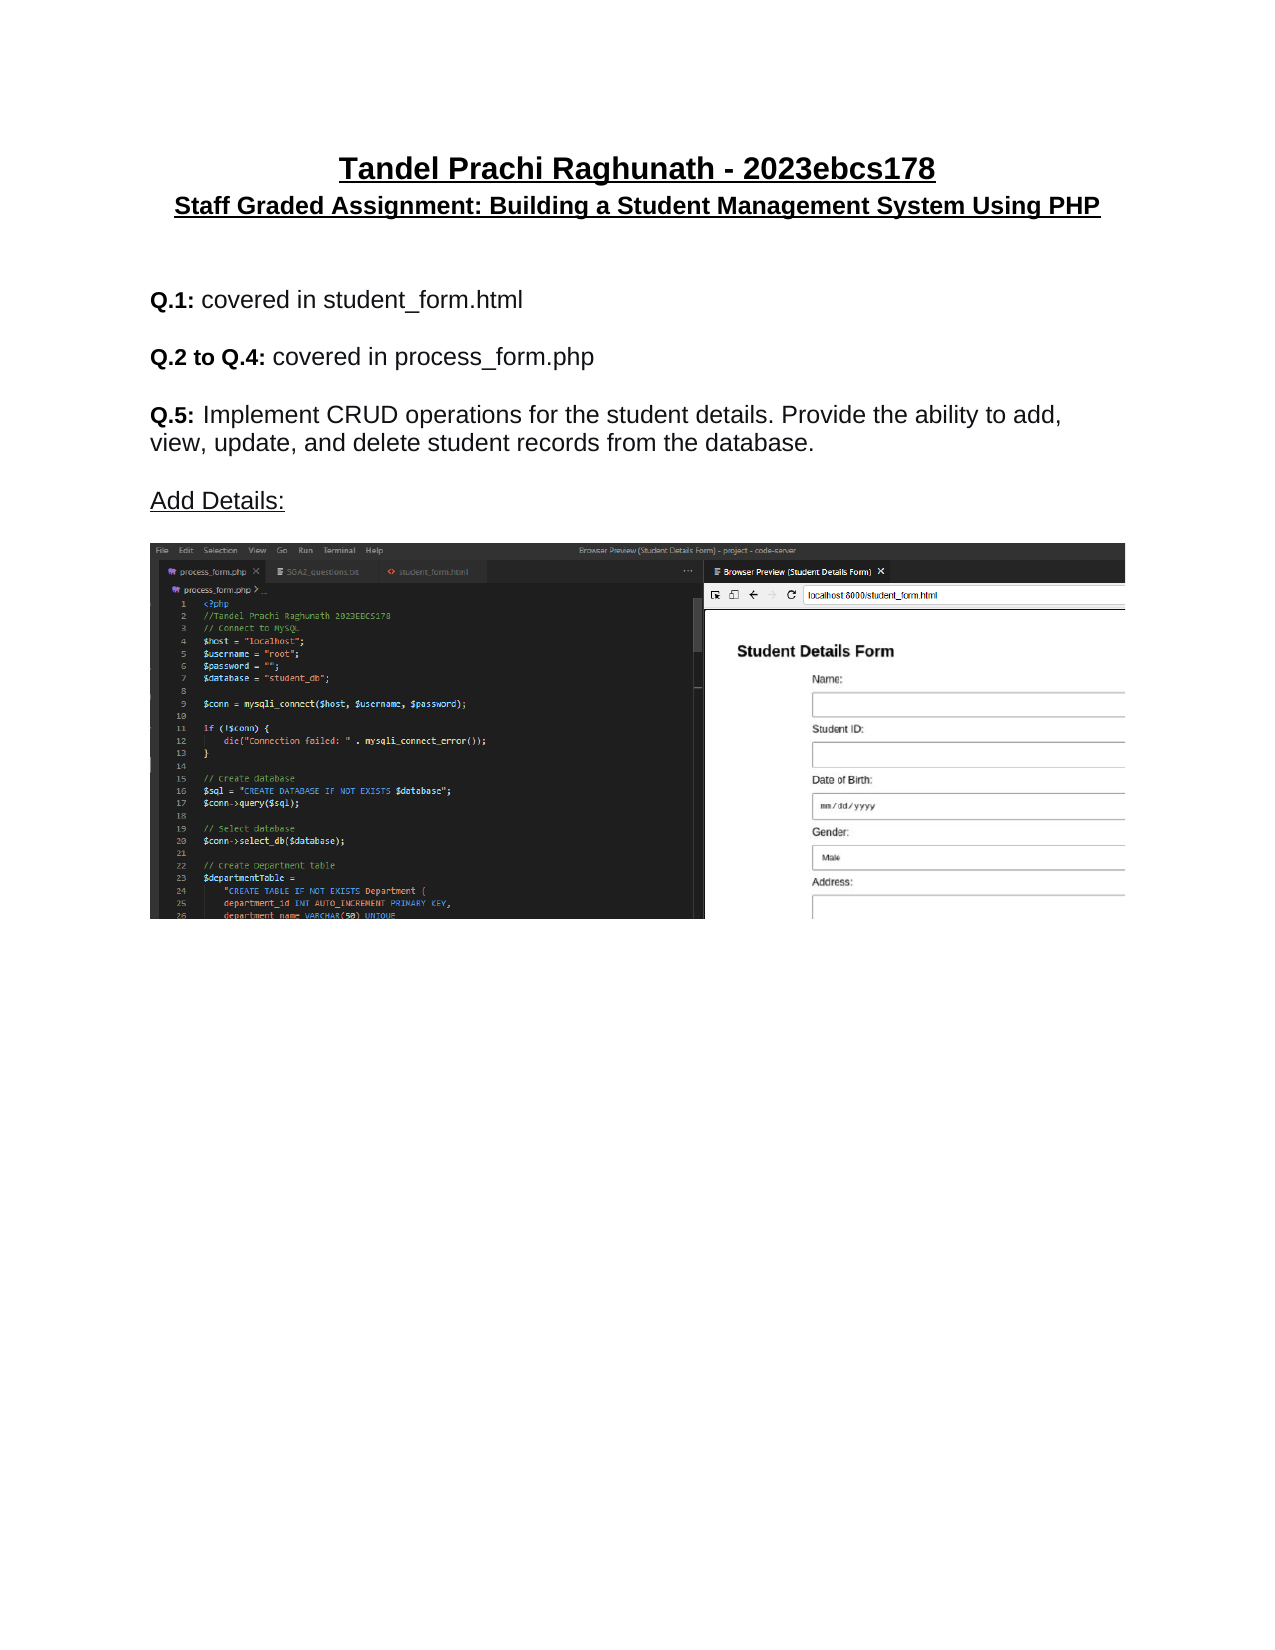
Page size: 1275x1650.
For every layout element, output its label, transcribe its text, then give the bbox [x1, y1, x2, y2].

subtitle Staff Graded Assignment: Building a Student Management System Using PHP [150, 191, 1125, 220]
text Tandel Prachi Raghunath - 2023ebcs178 [150, 150, 1125, 186]
text Add Details: [150, 486, 1125, 515]
text Q.5: Implement CRUD operations for the student details. Provide the ability to add, view, update, and delete student records from the database. [150, 400, 1125, 457]
text Q.1: covered in student_form.html [150, 285, 1125, 313]
text Q.2 to Q.4: covered in process_form.php [150, 342, 1125, 371]
picture [150, 543, 1125, 919]
